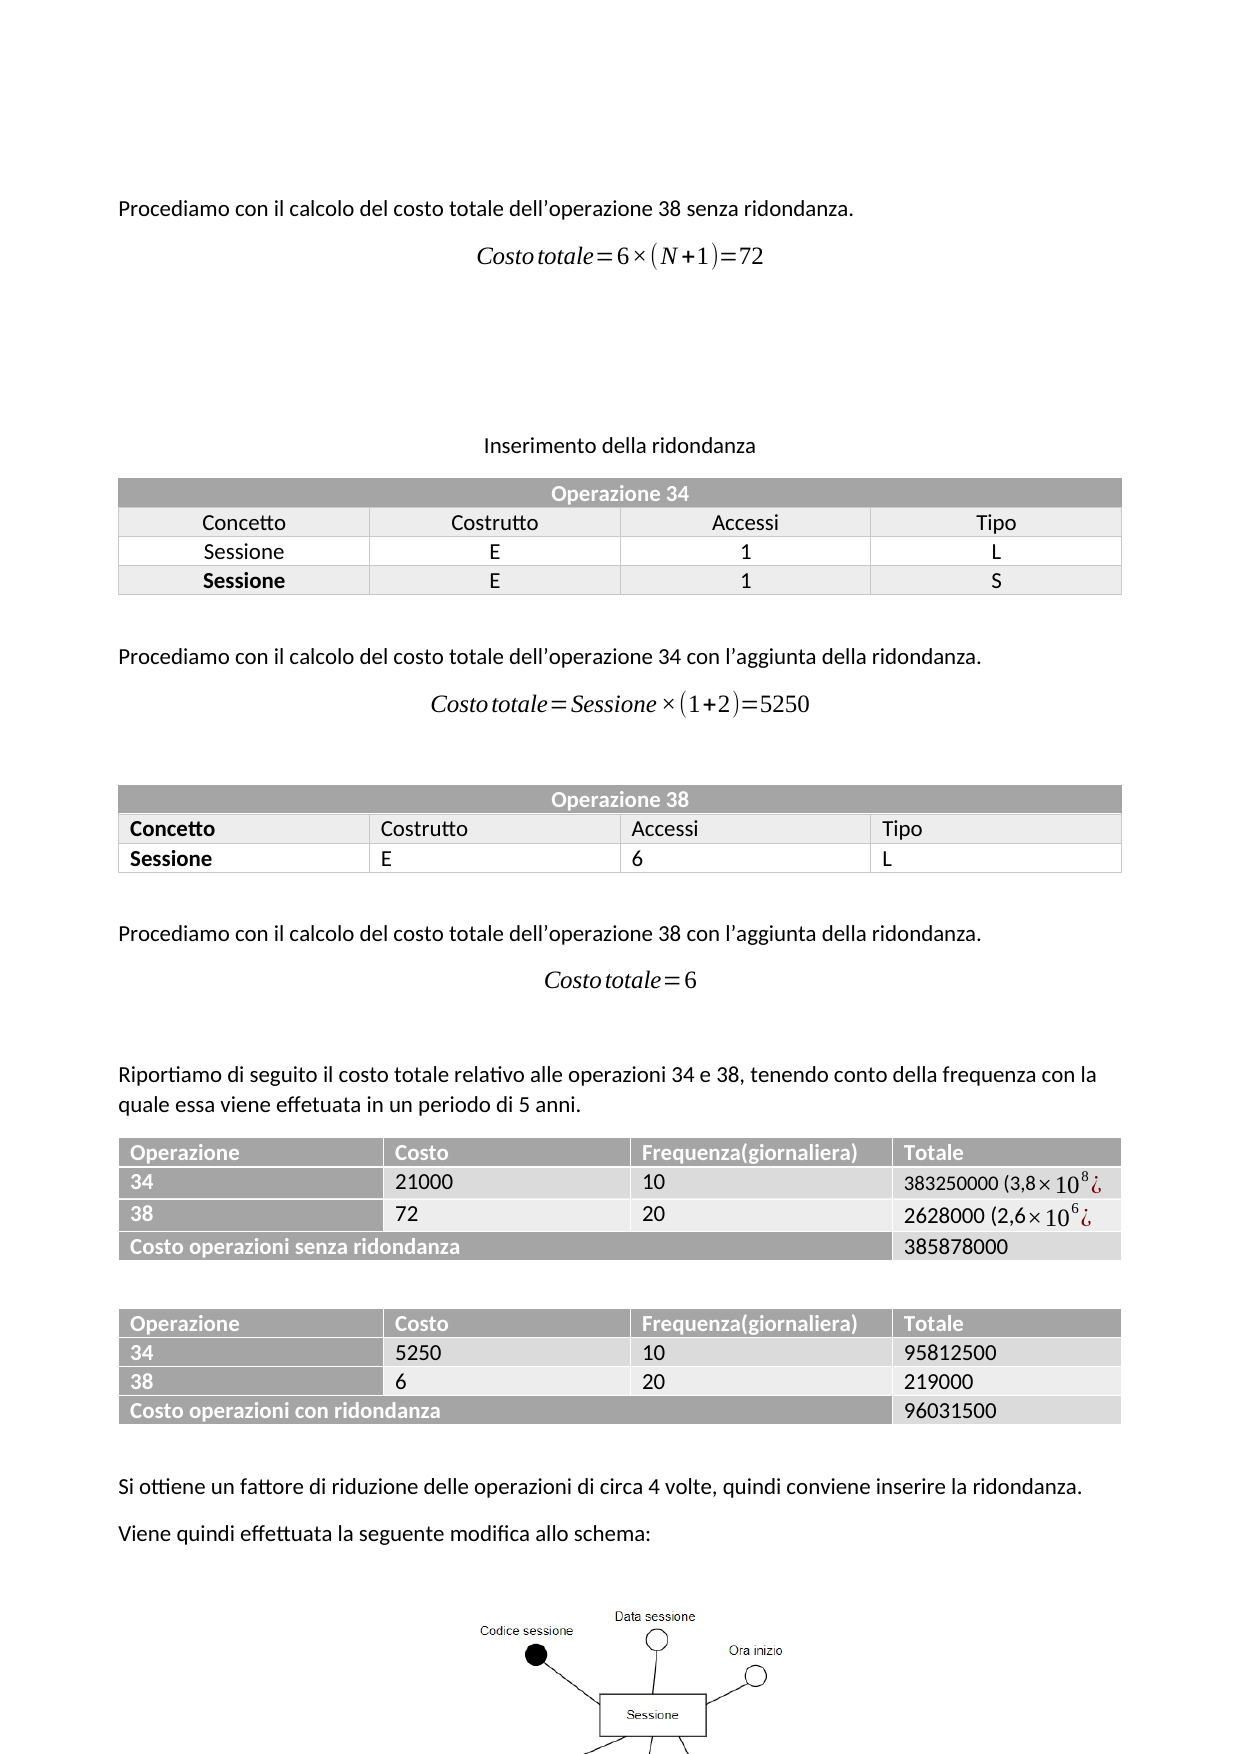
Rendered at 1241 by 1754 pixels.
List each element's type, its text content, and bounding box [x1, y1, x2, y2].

table_cell E [370, 844, 620, 872]
table_header Operazione 34 [119, 479, 1121, 507]
table_cell Accessi [621, 508, 870, 536]
table_cell 34 [119, 1338, 383, 1366]
table_cell 2628000 (2,6 [893, 1200, 1121, 1231]
table_header Totale [893, 1138, 1121, 1166]
text Procediamo con il calcolo del costo totale dell’operazione 38 con l’aggiunta della ridondanza. [118, 919, 1122, 948]
table_cell Costrutto [370, 815, 620, 843]
table_cell Accessi [621, 815, 870, 843]
text Inserimento della ridondanza [118, 431, 1122, 459]
table_cell L [871, 844, 1121, 872]
text Procediamo con il calcolo del costo totale dell’operazione 38 senza ridondanza. [118, 194, 1122, 222]
table_cell 95812500 [893, 1338, 1121, 1366]
table_header Totale [893, 1309, 1121, 1337]
table_cell 96031500 [893, 1396, 1121, 1424]
table_cell Costrutto [370, 508, 620, 536]
table_cell 219000 [893, 1367, 1121, 1395]
table_cell 10 [631, 1168, 892, 1198]
table_header Operazione [119, 1309, 383, 1337]
text Viene quindi effettuata la seguente modifica allo schema: [118, 1519, 1122, 1547]
table_cell 38 [119, 1367, 383, 1395]
table_cell Sessione [119, 537, 369, 565]
table_cell 385878000 [893, 1232, 1121, 1260]
table_cell 38 [119, 1200, 383, 1231]
table_cell 21000 [384, 1168, 630, 1198]
table_cell 20 [631, 1367, 892, 1395]
table_header Costo [384, 1309, 630, 1337]
table_cell 6 [621, 844, 870, 872]
table_cell 34 [119, 1168, 383, 1198]
table_cell L [871, 537, 1121, 565]
table_cell S [871, 566, 1121, 594]
table_cell 1 [621, 537, 870, 565]
table_cell 10 [631, 1338, 892, 1366]
table_cell Tipo [871, 508, 1121, 536]
table_cell E [370, 566, 620, 594]
table_cell Concetto [119, 508, 369, 536]
table_header Operazione [119, 1138, 383, 1166]
picture [415, 1566, 825, 1754]
text Si ottiene un fattore di riduzione delle operazioni di circa 4 volte, quindi conviene inserire la ridondanza. [118, 1472, 1122, 1500]
table_cell Costo operazioni senza ridondanza [119, 1232, 892, 1260]
table_header Frequenza(giornaliera) [631, 1309, 892, 1337]
table_cell Concetto [119, 815, 369, 843]
table_cell Sessione [119, 566, 369, 594]
text Riportiamo di seguito il costo totale relativo alle operazioni 34 e 38, tenendo conto della frequenza con la quale essa viene effetuata in un periodo di 5 anni. [118, 1060, 1122, 1118]
text Procediamo con il calcolo del costo totale dell’operazione 34 con l’aggiunta della ridondanza. [118, 642, 1122, 670]
table_cell 5250 [384, 1338, 630, 1366]
table_cell Costo operazioni con ridondanza [119, 1396, 892, 1424]
table_header Operazione 38 [119, 786, 1121, 813]
table_cell 72 [384, 1200, 630, 1231]
table_cell E [370, 537, 620, 565]
table_header Frequenza(giornaliera) [631, 1138, 892, 1166]
table_cell 1 [621, 566, 870, 594]
table_header Costo [384, 1138, 630, 1166]
table_cell 383250000 (3,8 [893, 1168, 1121, 1198]
table_cell Tipo [871, 815, 1121, 843]
table_cell 20 [631, 1200, 892, 1231]
table_cell Sessione [119, 844, 369, 872]
table_cell 6 [384, 1367, 630, 1395]
